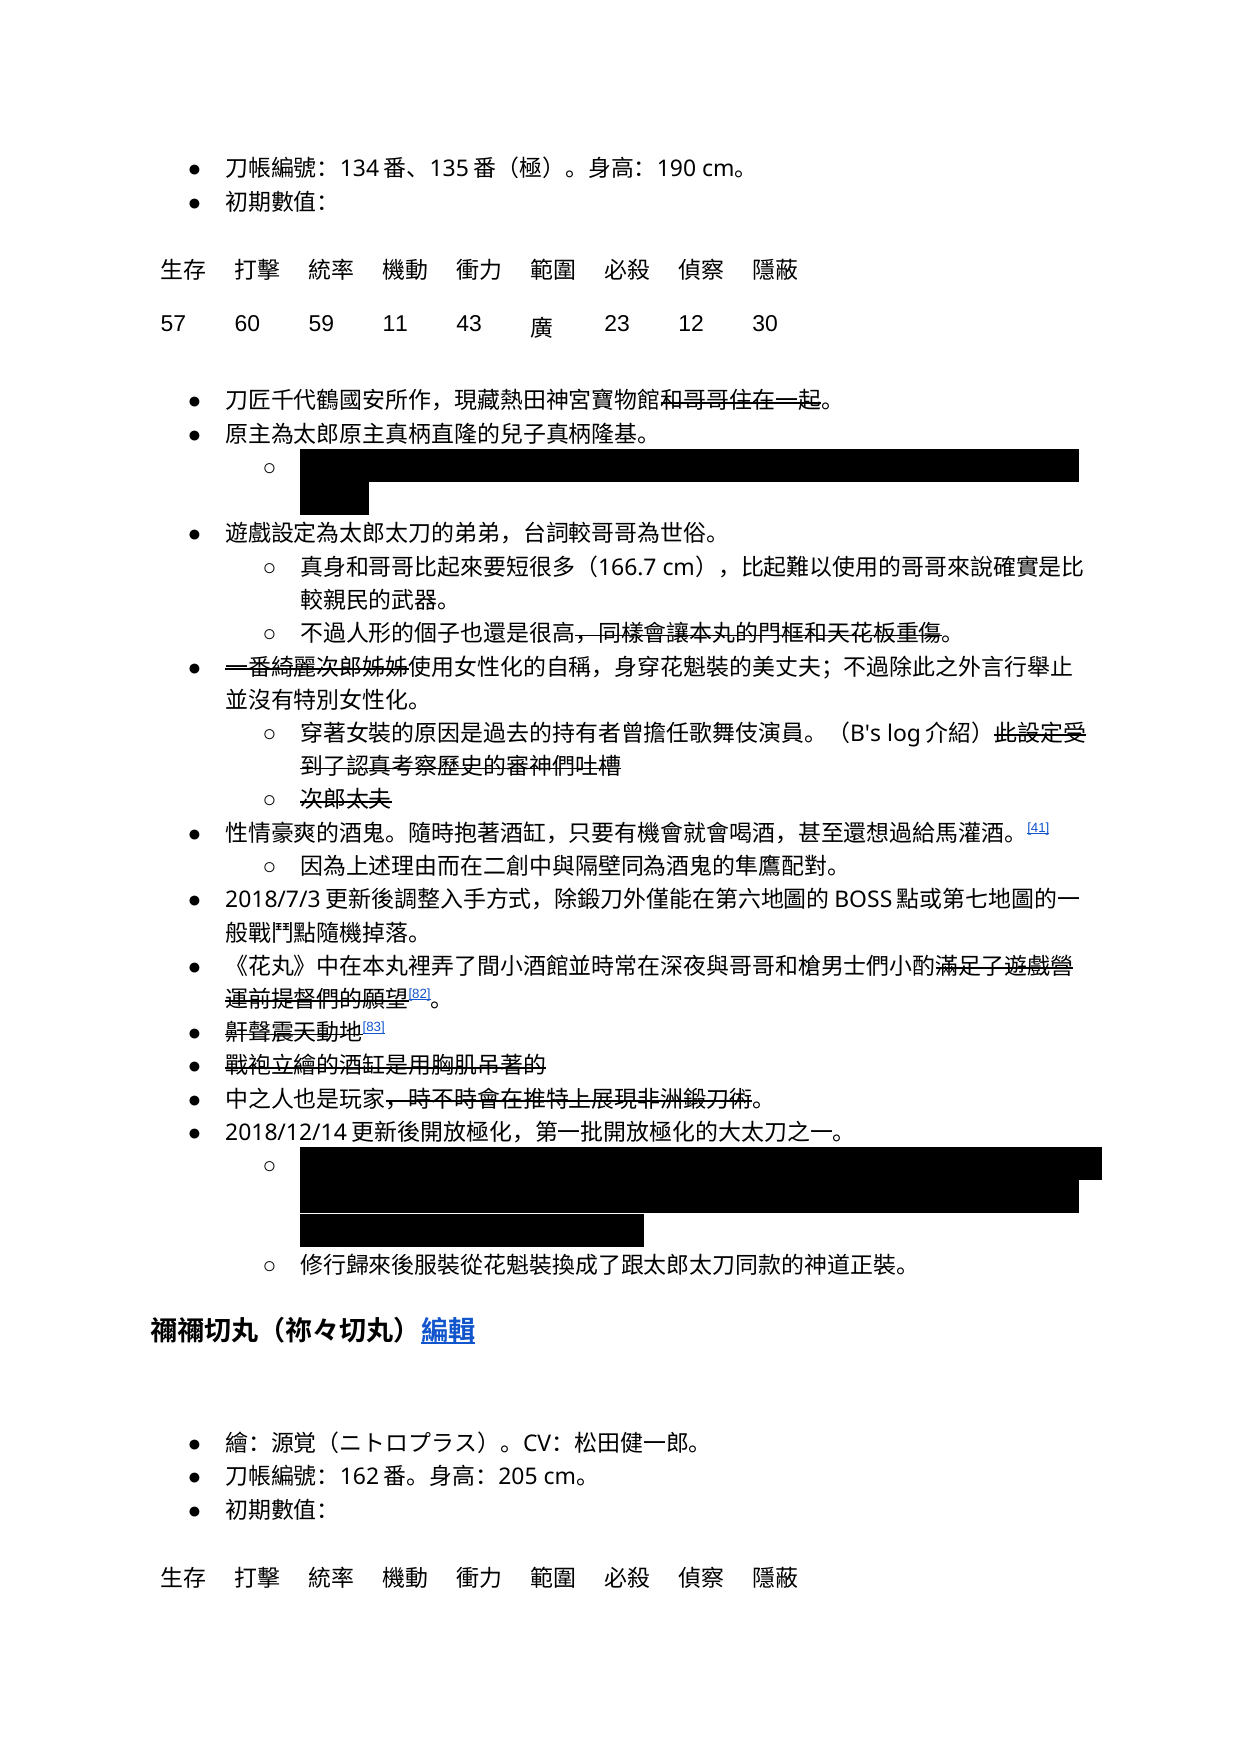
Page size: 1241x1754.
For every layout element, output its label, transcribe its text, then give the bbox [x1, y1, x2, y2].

list 次郎太夫 [262, 781, 1090, 814]
list 繪：源覚（ニトロプラス）。CV：松田健一郎。 [187, 1425, 1090, 1458]
list 初期數值： [187, 1491, 1090, 1525]
list 原主為太郎原主真柄直隆的兒子真柄隆基。 [187, 416, 1090, 449]
subtitle 禰禰切丸（祢々切丸）編輯 [150, 1309, 1090, 1348]
list 鼾聲震天動地[83] [187, 1014, 1090, 1047]
list 刀匠千代鶴國安所作，現藏熱田神宮寶物館和哥哥住在一起。 [187, 382, 1090, 416]
list 傳承比兄長太郎太刀更模糊，所以也沒什麼好說。見證了原主在最後的戰役中，自己確實被使用著，令自己的存在不會過於曖昧，就已經滿足；自己在踏實的部分與曖昧的部分之間蹣跚就好。 [262, 1147, 1090, 1247]
list 遊戲設定為太郎太刀的弟弟，台詞較哥哥為世俗。 [187, 515, 1090, 548]
list 2018/12/14更新後開放極化，第一批開放極化的大太刀之一。 [187, 1114, 1090, 1147]
list 中之人也是玩家，時不時會在推特上展現非洲鍛刀術。 [187, 1081, 1090, 1114]
list 刀帳編號：162番。身高：205 cm。 [187, 1458, 1090, 1491]
list 性情豪爽的酒鬼。隨時抱著酒缸，只要有機會就會喝酒，甚至還想過給馬灌酒。[41] [187, 814, 1090, 848]
list 不過人形的個子也還是很高，同樣會讓本丸的門框和天花板重傷。 [262, 615, 1090, 648]
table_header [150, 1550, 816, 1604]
list 一番綺麗次郎姊姊使用女性化的自稱，身穿花魁裝的美丈夫；不過除此之外言行舉止並沒有特別女性化。 [187, 648, 1090, 715]
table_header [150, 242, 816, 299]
list 修行歸來後服裝從花魁裝換成了跟太郎太刀同款的神道正裝。 [262, 1247, 1090, 1280]
list 真柄隆基跟著爸爸和叔叔一起參與了姊川合戰，同樣作為朝倉家的家臣戰死於陣中。 [369, 449, 1090, 515]
list 真身和哥哥比起來要短很多（166.7 cm），比起難以使用的哥哥來說確實是比較親民的武器。 [262, 548, 1090, 615]
list 穿著女裝的原因是過去的持有者曾擔任歌舞伎演員。（B's log介紹）此設定受到了認真考察歷史的審神們吐槽 [262, 715, 1090, 781]
list 刀帳編號：134番、135番（極）。身高：190 cm。 [187, 150, 1090, 183]
list 2018/7/3更新後調整入手方式，除鍛刀外僅能在第六地圖的BOSS點或第七地圖的一般戰鬥點隨機掉落。 [187, 881, 1090, 948]
list 因為上述理由而在二創中與隔壁同為酒鬼的隼鷹配對。 [262, 848, 1090, 881]
list 戰袍立繪的酒缸是用胸肌吊著的 [187, 1047, 1090, 1081]
list 《花丸》中在本丸裡弄了間小酒館並時常在深夜與哥哥和槍男士們小酌滿足了遊戲營運前提督們的願望[82]。 [187, 948, 1090, 1014]
list 初期數值： [187, 183, 1090, 217]
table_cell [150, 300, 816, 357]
